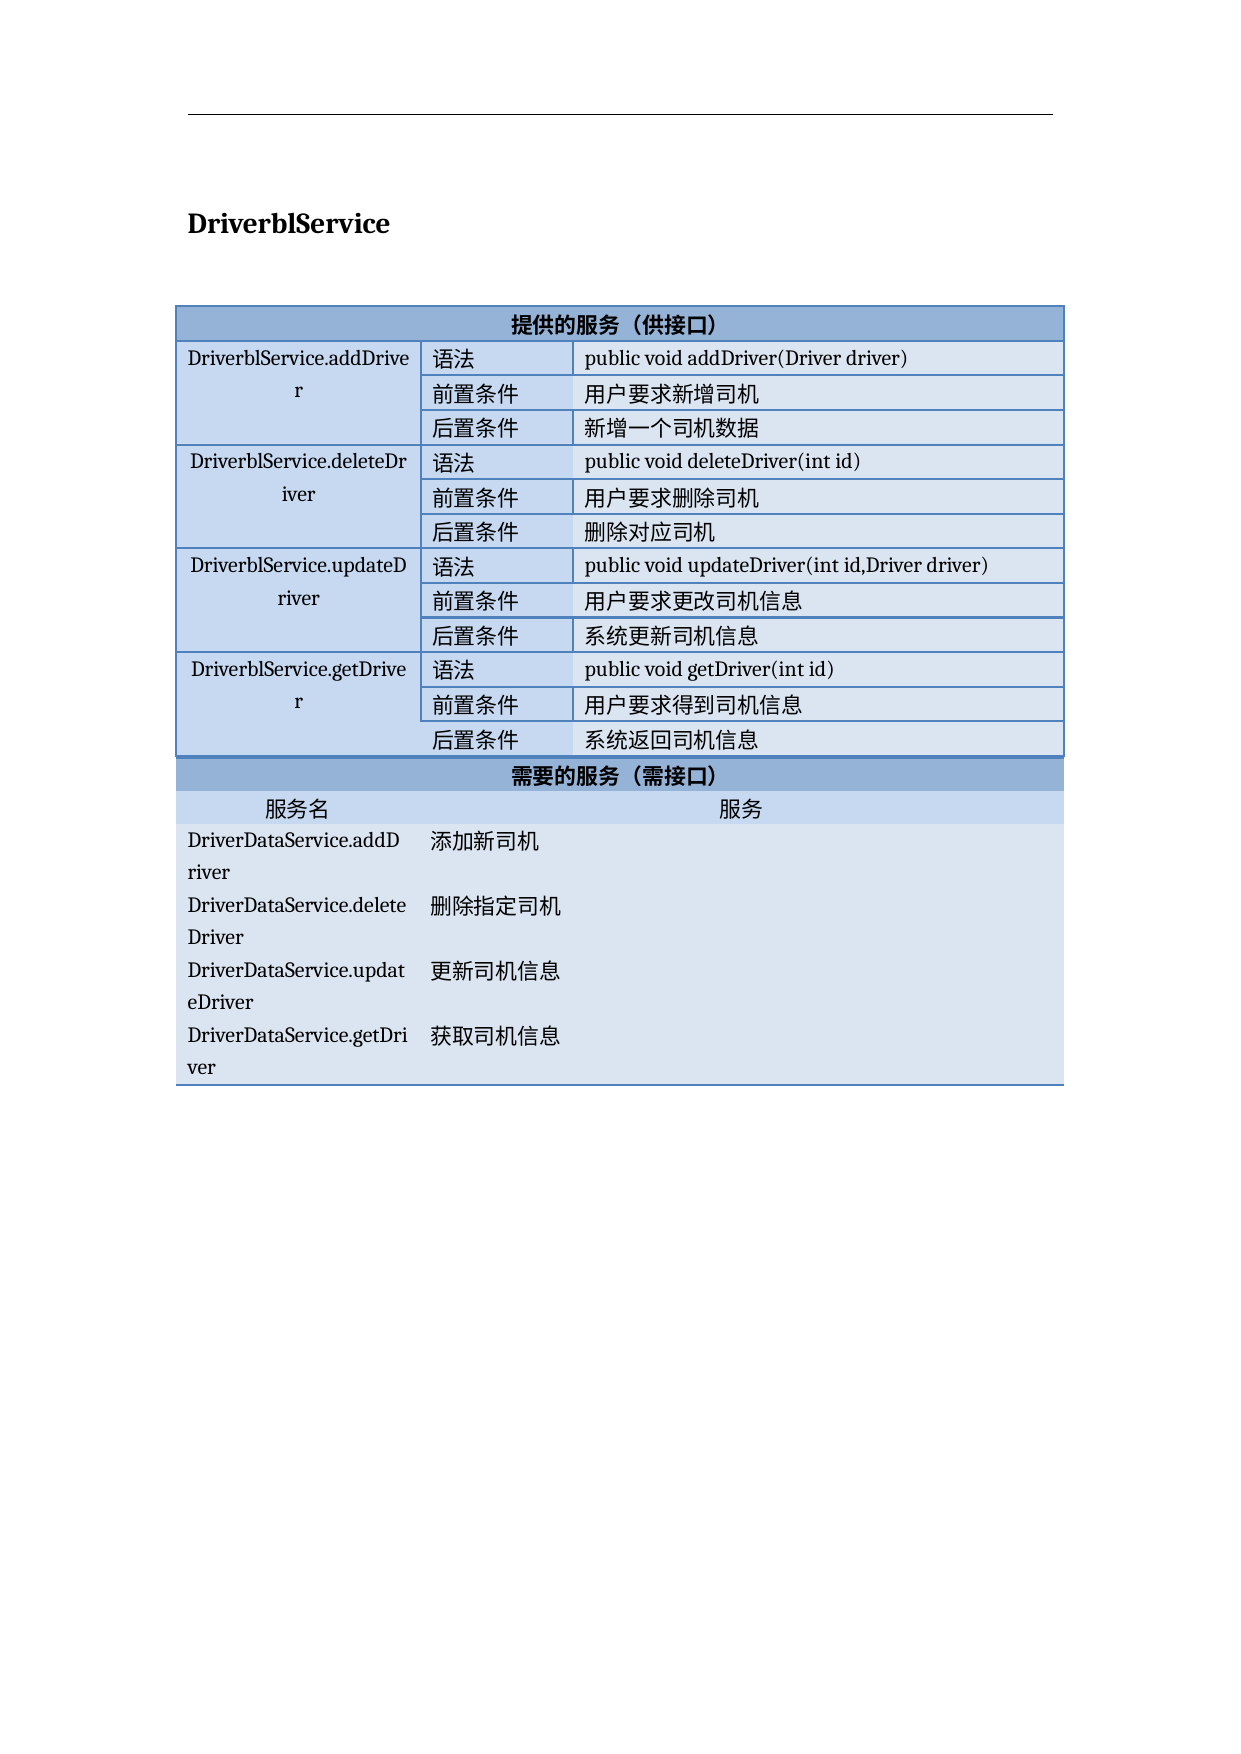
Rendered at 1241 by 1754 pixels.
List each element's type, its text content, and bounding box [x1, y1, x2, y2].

table_cell 用户要求更改司机信息 [573, 584, 1063, 616]
table_cell DriverDataService.updateDriver [176, 954, 419, 1019]
table_cell DriverblService.addDriver [177, 342, 420, 443]
table_cell 用户要求得到司机信息 [574, 688, 1063, 720]
table_cell 更新司机信息 [419, 954, 1064, 1019]
table_cell 系统返回司机信息 [573, 722, 1063, 755]
table_cell 用户要求删除司机 [574, 480, 1063, 513]
table_cell 语法 [422, 446, 573, 478]
table_cell 服务名 [176, 791, 419, 824]
table_cell 后置条件 [422, 515, 573, 547]
table_cell DriverblService.updateDriver [177, 549, 420, 651]
table_cell 语法 [422, 653, 573, 686]
table_cell DriverblService.getDriver [177, 653, 421, 755]
table_cell DriverDataService.getDriver [176, 1019, 419, 1084]
table_cell public void deleteDriver(int id) [573, 446, 1063, 478]
subtitle DriverblService [187, 191, 1053, 256]
table_cell 后置条件 [421, 722, 573, 755]
table_cell 获取司机信息 [419, 1019, 1064, 1084]
table_cell 用户要求新增司机 [573, 376, 1063, 409]
table_cell 前置条件 [422, 584, 573, 616]
table_cell 删除指定司机 [419, 889, 1064, 954]
table_cell DriverblService.deleteDriver [177, 446, 420, 547]
table_cell 语法 [422, 549, 572, 582]
table_cell 添加新司机 [419, 824, 1064, 889]
table_cell public void updateDriver(int id,Driver driver) [574, 549, 1063, 582]
table_cell 前置条件 [422, 688, 572, 720]
table_cell public void getDriver(int id) [573, 653, 1063, 686]
table_cell 系统更新司机信息 [574, 619, 1063, 651]
table_cell 前置条件 [422, 480, 572, 513]
table_cell DriverDataService.deleteDriver [176, 889, 419, 954]
table_cell 前置条件 [422, 376, 573, 409]
table_header 提供的服务（供接口） [177, 307, 1063, 340]
table_cell DriverDataService.addDriver [176, 824, 419, 889]
table_cell public void addDriver(Driver driver) [574, 342, 1063, 374]
table_cell 语法 [422, 342, 572, 374]
table_cell 新增一个司机数据 [574, 411, 1063, 443]
table_cell 删除对应司机 [573, 515, 1063, 547]
table_cell 后置条件 [422, 619, 572, 651]
table_cell 服务 [419, 791, 1064, 824]
table_cell 后置条件 [422, 411, 572, 443]
table_header 需要的服务（需接口） [176, 759, 1064, 791]
